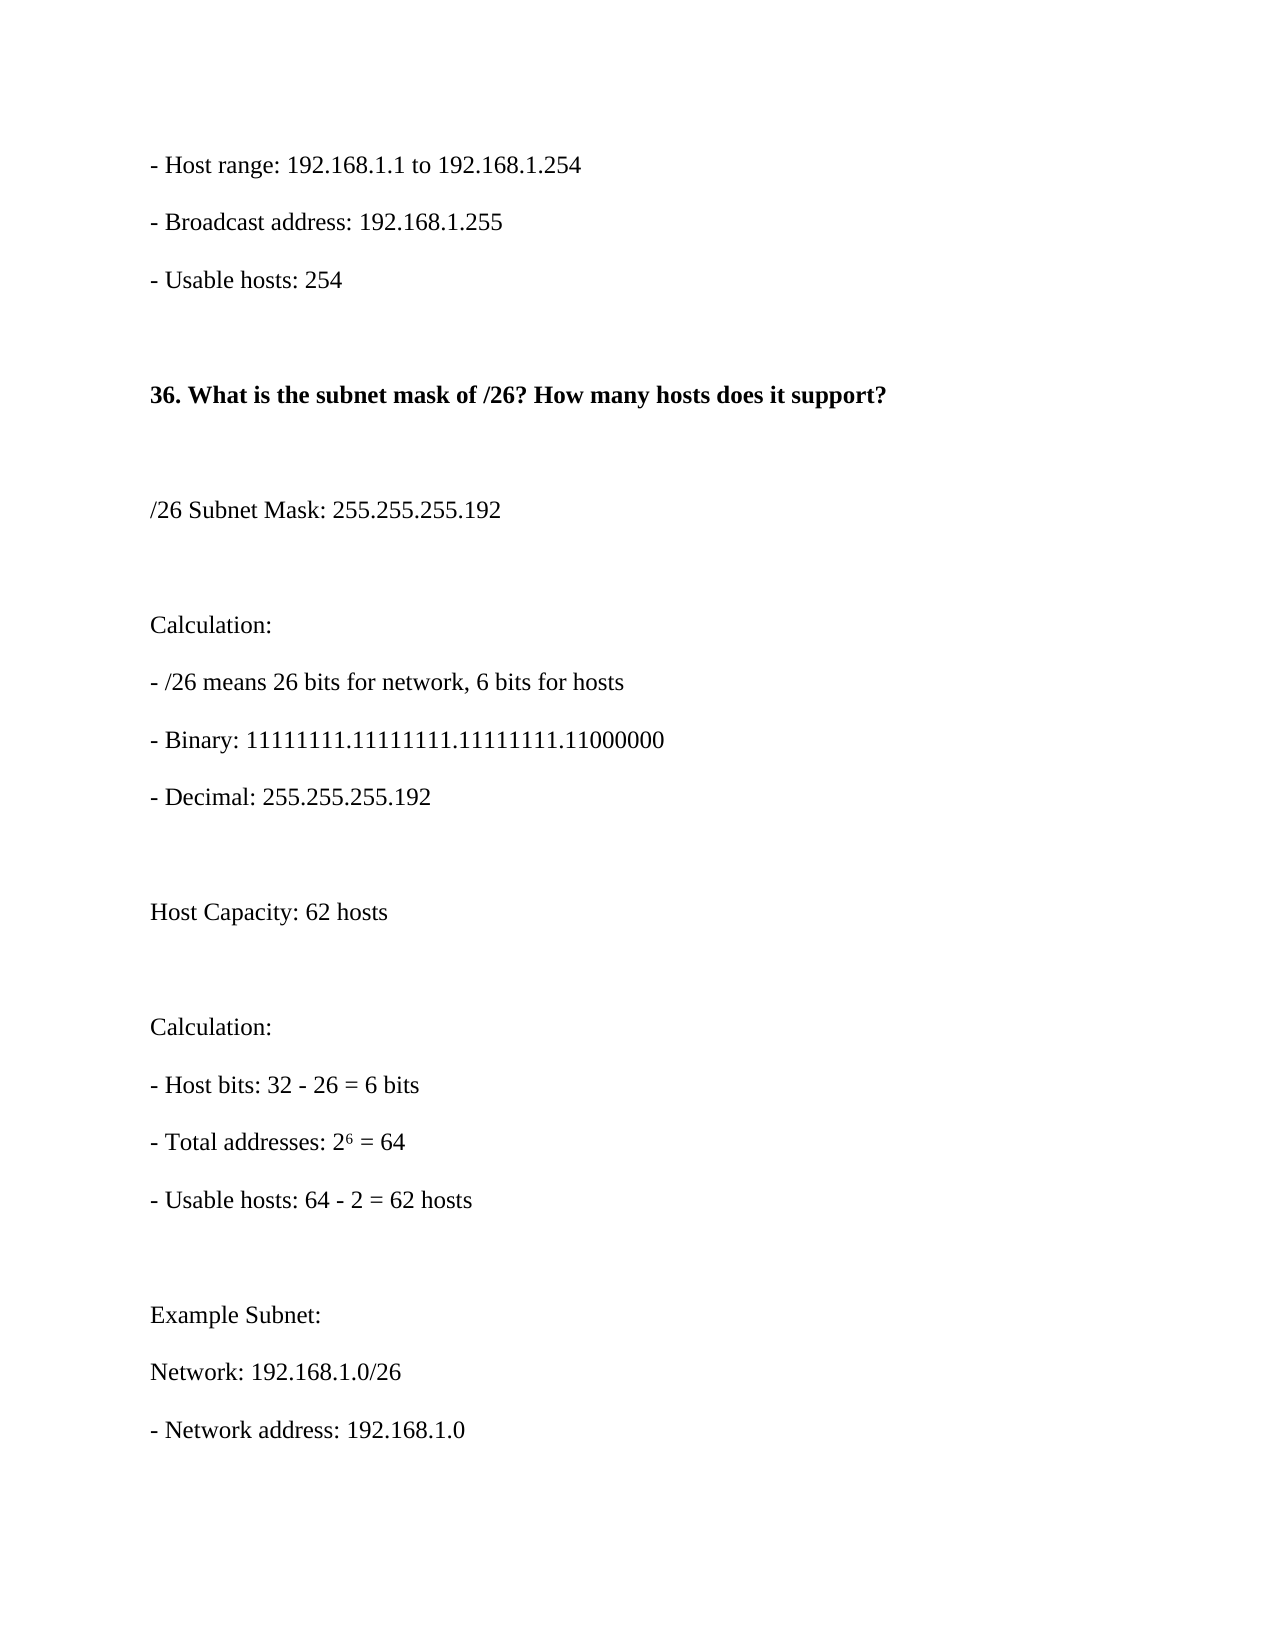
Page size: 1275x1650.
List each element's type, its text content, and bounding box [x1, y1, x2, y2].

text Host Capacity: 62 hosts [150, 897, 1125, 926]
text - Binary: 11111111.11111111.11111111.11000000 [150, 725, 1125, 754]
text Network: 192.168.1.0/26 [150, 1357, 1125, 1386]
text Example Subnet: [150, 1300, 1125, 1329]
text - /26 means 26 bits for network, 6 bits for hosts [150, 667, 1125, 696]
text - Decimal: 255.255.255.192 [150, 782, 1125, 811]
text Calculation: [150, 610, 1125, 639]
text - Host range: 192.168.1.1 to 192.168.1.254 [150, 150, 1125, 179]
text Calculation: [150, 1012, 1125, 1041]
text - Host bits: 32 - 26 = 6 bits [150, 1070, 1125, 1099]
text /26 Subnet Mask: 255.255.255.192 [150, 495, 1125, 524]
text - Network address: 192.168.1.0 [150, 1415, 1125, 1444]
text - Usable hosts: 254 [150, 265, 1125, 294]
text - Usable hosts: 64 - 2 = 62 hosts [150, 1185, 1125, 1214]
text 36. What is the subnet mask of /26? How many hosts does it support? [150, 380, 1125, 409]
text - Total addresses: 2⁶ = 64 [150, 1127, 1125, 1156]
text - Broadcast address: 192.168.1.255 [150, 207, 1125, 236]
